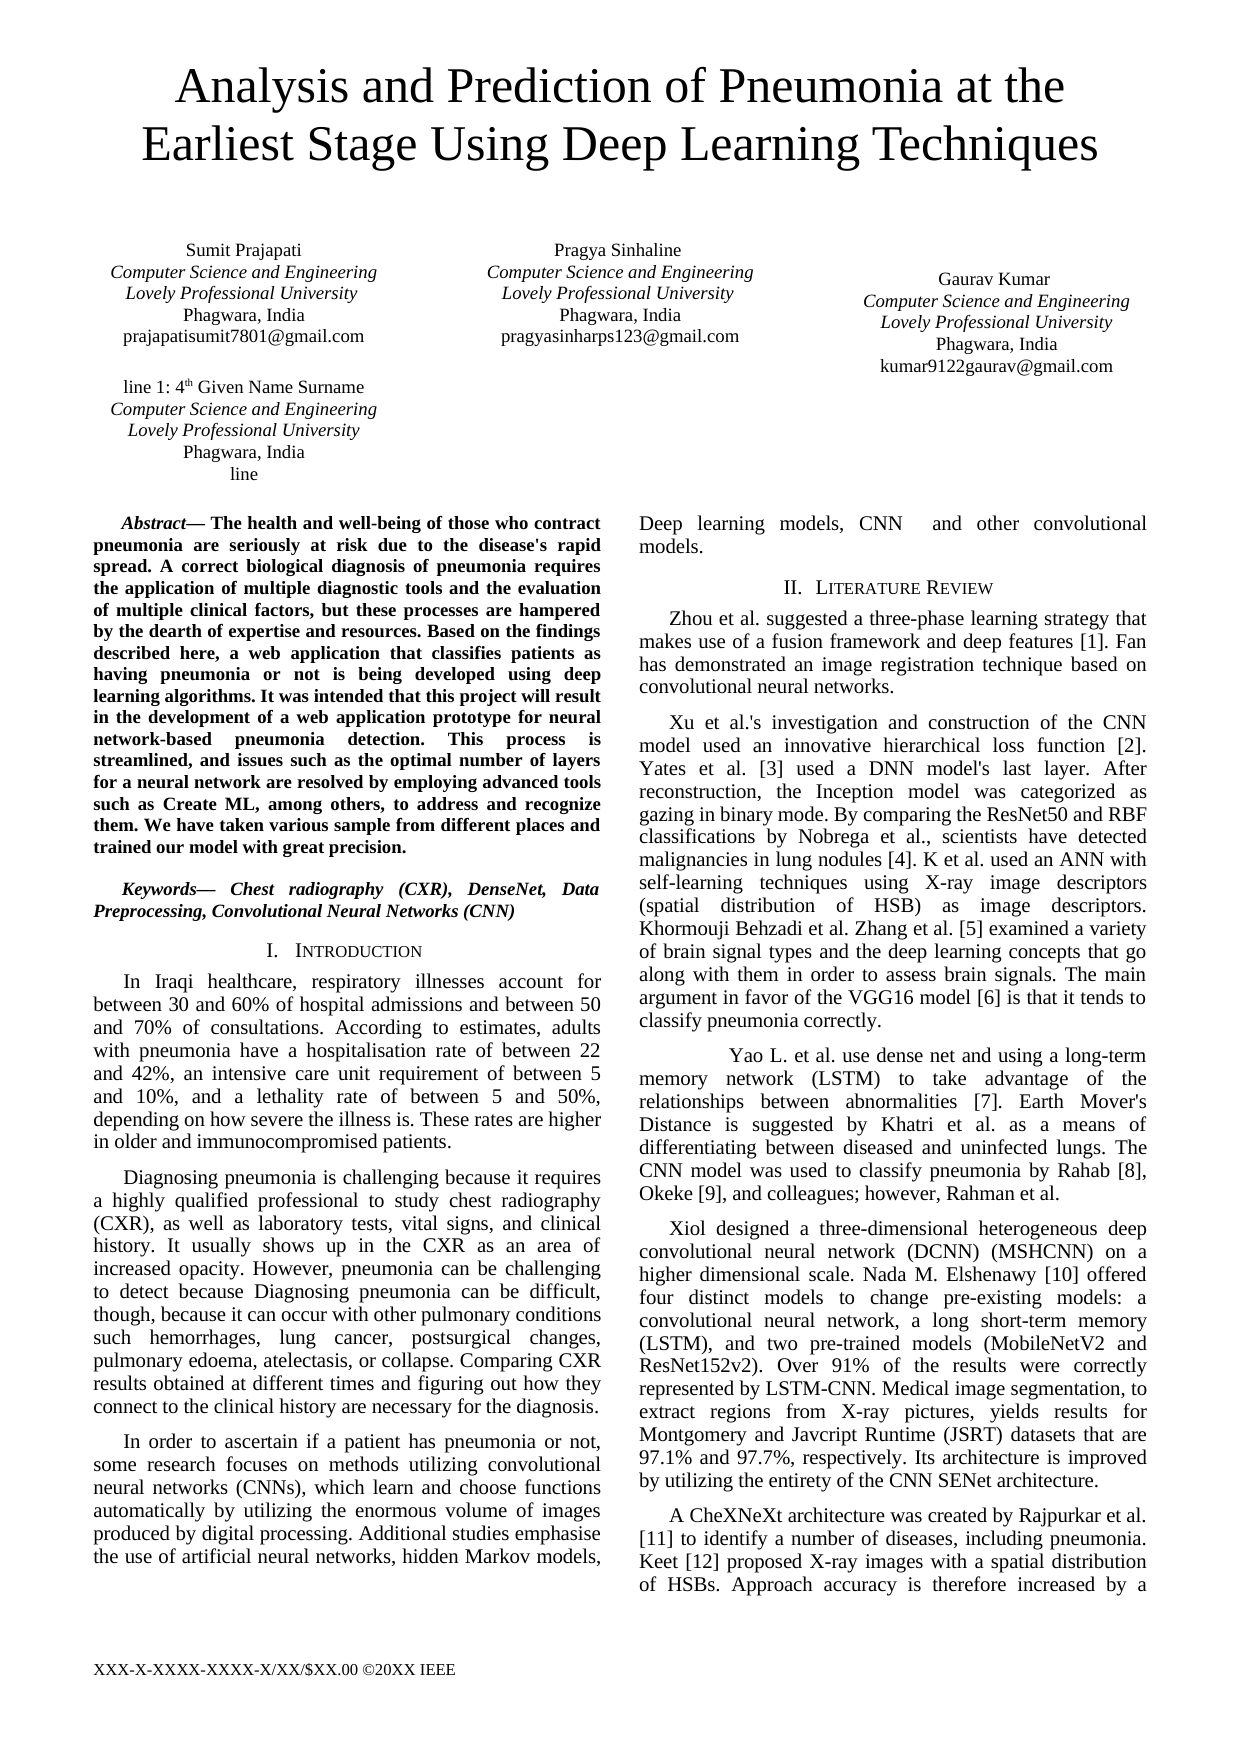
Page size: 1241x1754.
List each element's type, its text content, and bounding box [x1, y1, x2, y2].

text In order to ascertain if a patient has pneumonia or not, some research focuses on methods utilizing convolutional neural networks (CNNs), which learn and choose functions automatically by utilizing the enormous volume of images produced by digital processing. Additional studies emphasise the use of artificial neural networks, hidden Markov models, Deep learning models, CNN and other convolutional models. [93, 1430, 601, 1568]
subtitle Introduction [93, 938, 601, 962]
subtitle Literature Review [639, 574, 1147, 599]
text Diagnosing pneumonia is challenging because it requires a highly qualified professional to study chest radiography (CXR), as well as laboratory tests, vital signs, and clinical history. It usually shows up in the CXR as an area of increased opacity. However, pneumonia can be challenging to detect because Diagnosing pneumonia can be difficult, though, because it can occur with other pulmonary conditions such hemorrhages, lung cancer, postsurgical changes, pulmonary edoema, atelectasis, or collapse. Comparing CXR results obtained at different times and figuring out how they connect to the clinical history are necessary for the diagnosis. [93, 1166, 601, 1418]
title Earliest Stage Using Deep Learning Techniques [93, 114, 1147, 171]
text line 1: 4th Given Name Surname Computer Science and Engineering Lovely Professional University Phagwara, India line Pragya Sinhaline Computer Science and Engineering Lovely Professional University Phagwara, India pragyasinharps123@gmail.com [93, 376, 394, 484]
text Keywords— Chest radiography (CXR), DenseNet, Data Preprocessing, Convolutional Neural Networks (CNN) [93, 878, 601, 921]
text Abstract— The health and well-being of those who contract pneumonia are seriously at risk due to the disease's rapid spread. A correct biological diagnosis of pneumonia requires the application of multiple diagnostic tools and the evaluation of multiple clinical factors, but these processes are hampered by the dearth of expertise and resources. Based on the findings described here, a web application that classifies patients as having pneumonia or not is being developed using deep learning algorithms. It was intended that this project will result in the development of a web application prototype for neural network-based pneumonia detection. This process is streamlined, and issues such as the optimal number of layers for a neural network are resolved by employing advanced tools such as Create ML, among others, to address and recognize them. We have taken various sample from different places and trained our model with great precision. [93, 512, 601, 857]
text Xu et al.'s investigation and construction of the CNN model used an innovative hierarchical loss function [2]. Yates et al. [3] used a DNN model's last layer. After reconstruction, the Inception model was categorized as gazing in binary mode. By comparing the ResNet50 and RBF classifications by Nobrega et al., scientists have detected malignancies in lung nodules [4]. K et al. used an ANN with self-learning techniques using X-ray image descriptors (spatial distribution of HSB) as image descriptors. Khormouji Behzadi et al. Zhang et al. [5] examined a variety of brain signal types and the deep learning concepts that go along with them in order to assess brain signals. The main argument in favor of the VGG16 model [6] is that it tends to classify pneumonia correctly. [639, 711, 1147, 1032]
text Xiol designed a three-dimensional heterogeneous deep convolutional neural network (DCNN) (MSHCNN) on a higher dimensional scale. Nada M. Elshenawy [10] offered four distinct models to change pre-existing models: a convolutional neural network, a long short-term memory (LSTM), and two pre-trained models (MobileNetV2 and ResNet152v2). Over 91% of the results were correctly represented by LSTM-CNN. Medical image segmentation, to extract regions from X-ray pictures, yields results for Montgomery and Javcript Runtime (JSRT) datasets that are 97.1% and 97.7%, respectively. Its architecture is improved by utilizing the entirety of the CNN SENet architecture. [639, 1217, 1147, 1492]
text Sumit Prajapati Computer Science and Engineering Lovely Professional University Phagwara, India prajapatisumit7801@gmail.com [93, 239, 394, 347]
title Analysis and Prediction of Pneumonia at the [93, 56, 1147, 114]
text Zhou et al. suggested a three-phase learning strategy that makes use of a fusion framework and deep features [1]. Fan has demonstrated an image registration technique based on convolutional neural networks. [639, 607, 1147, 698]
text Yao L. et al. use dense net and using a long-term memory network (LSTM) to take advantage of the relationships between abnormalities [7]. Earth Mover's Distance is suggested by Khatri et al. as a means of differentiating between diseased and uninfected lungs. The CNN model was used to classify pneumonia by Rahab [8], Okeke [9], and colleagues; however, Rahman et al. [639, 1044, 1147, 1204]
text Gaurav Kumar Computer Science and Engineering Lovely Professional University Phagwara, India kumar9122gaurav@gmail.com [846, 268, 1147, 376]
text In Iraqi healthcare, respiratory illnesses account for between 30 and 60% of hospital admissions and between 50 and 70% of consultations. According to estimates, adults with pneumonia have a hospitalisation rate of between 22 and 42%, an intensive care unit requirement of between 5 and 10%, and a lethality rate of between 5 and 50%, depending on how severe the illness is. These rates are higher in older and immunocompromised patients. [93, 970, 601, 1153]
